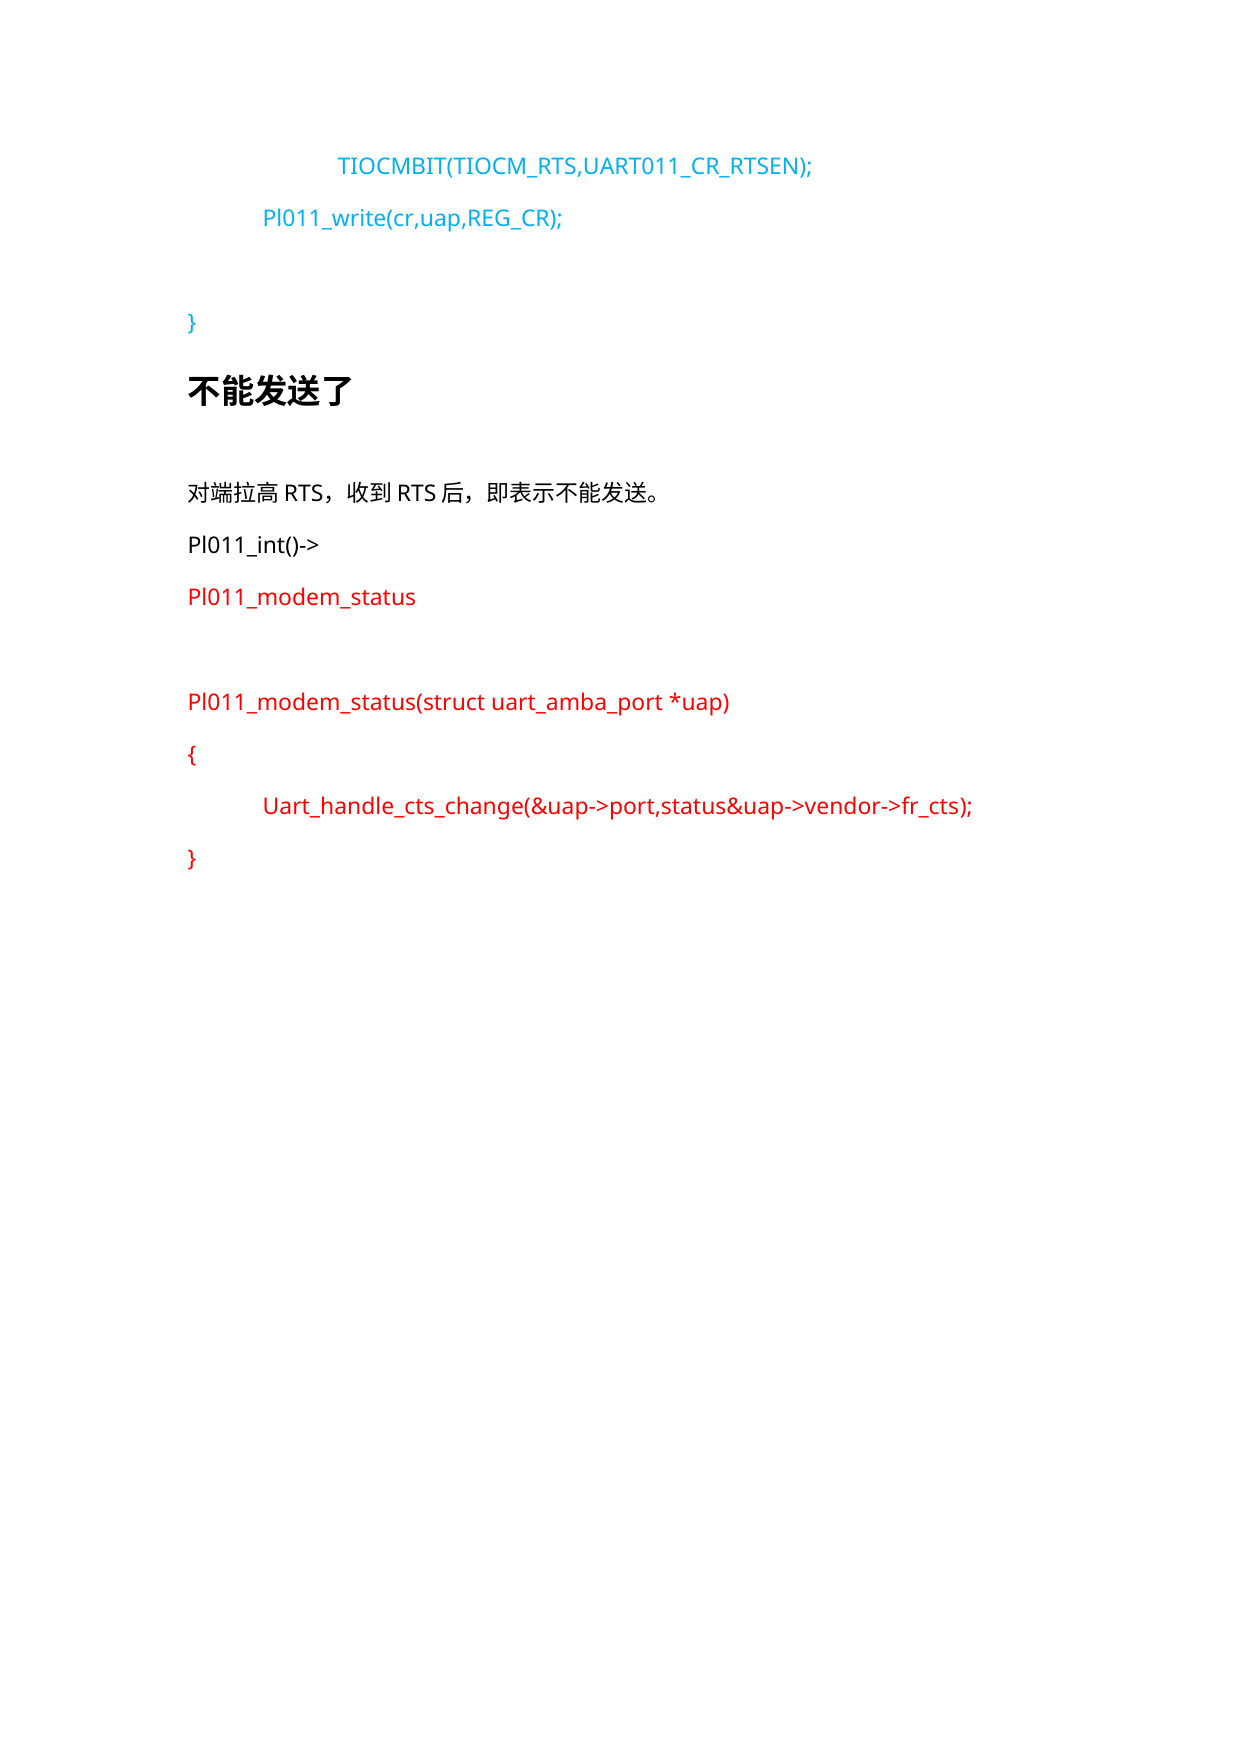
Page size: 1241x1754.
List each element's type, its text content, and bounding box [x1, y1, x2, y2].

text Pl011_int()-> [187, 529, 1053, 560]
subtitle 不能发送了 [187, 364, 1053, 413]
text 对端拉高RTS，收到RTS后，即表示不能发送。 [187, 475, 1053, 508]
text Pl011_modem_status(struct uart_amba_port *uap) [187, 685, 1053, 717]
text Pl011_modem_status [187, 581, 1053, 612]
text Pl011_write(cr,uap,REG_CR); [187, 202, 1053, 233]
text TIOCMBIT(TIOCM_RTS,UART011_CR_RTSEN); [187, 150, 1053, 181]
text Uart_handle_cts_change(&uap->port,status&uap->vendor->fr_cts); [187, 789, 1053, 821]
text } [187, 842, 1053, 873]
text { [187, 737, 1053, 769]
text } [187, 306, 1053, 337]
